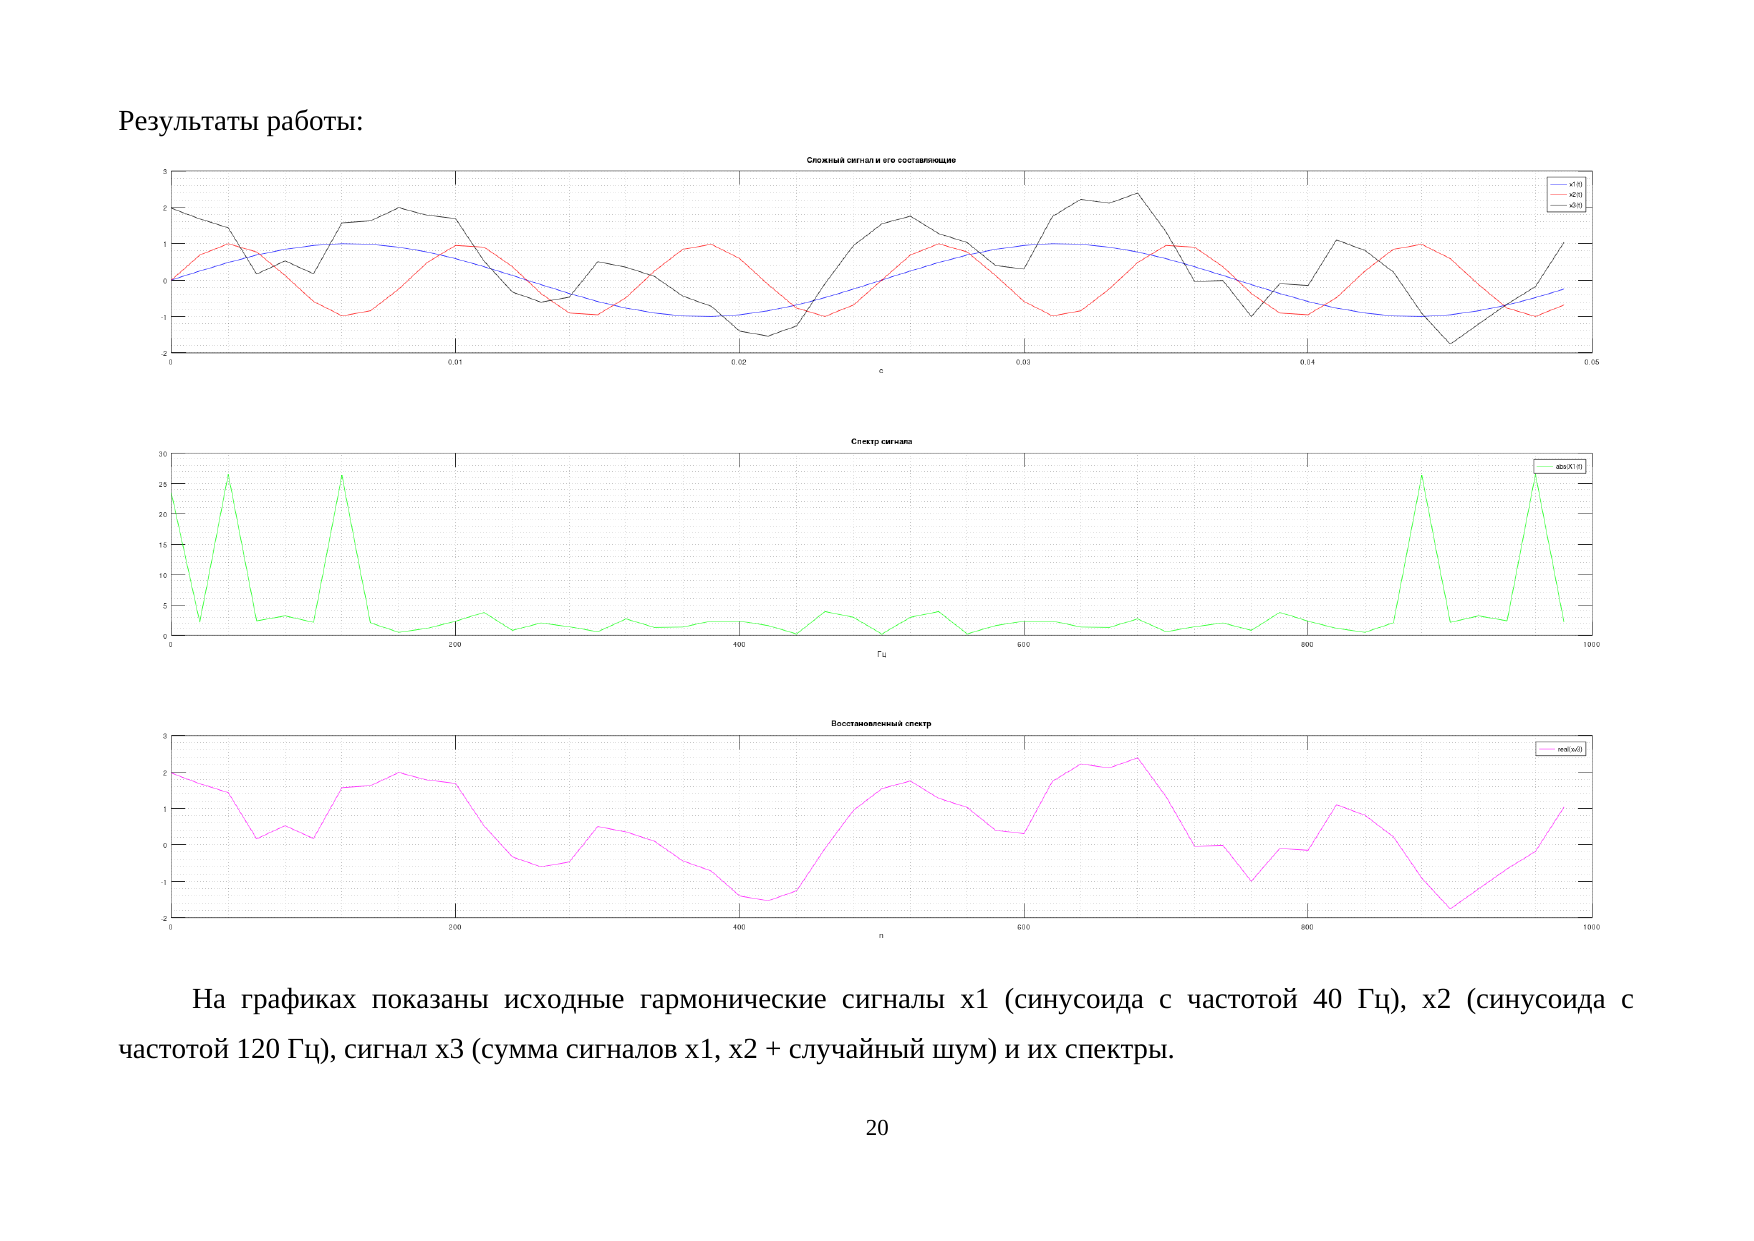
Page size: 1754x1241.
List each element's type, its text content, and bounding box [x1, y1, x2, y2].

picture [149, 153, 1605, 948]
text Результаты работы: [118, 103, 1636, 137]
